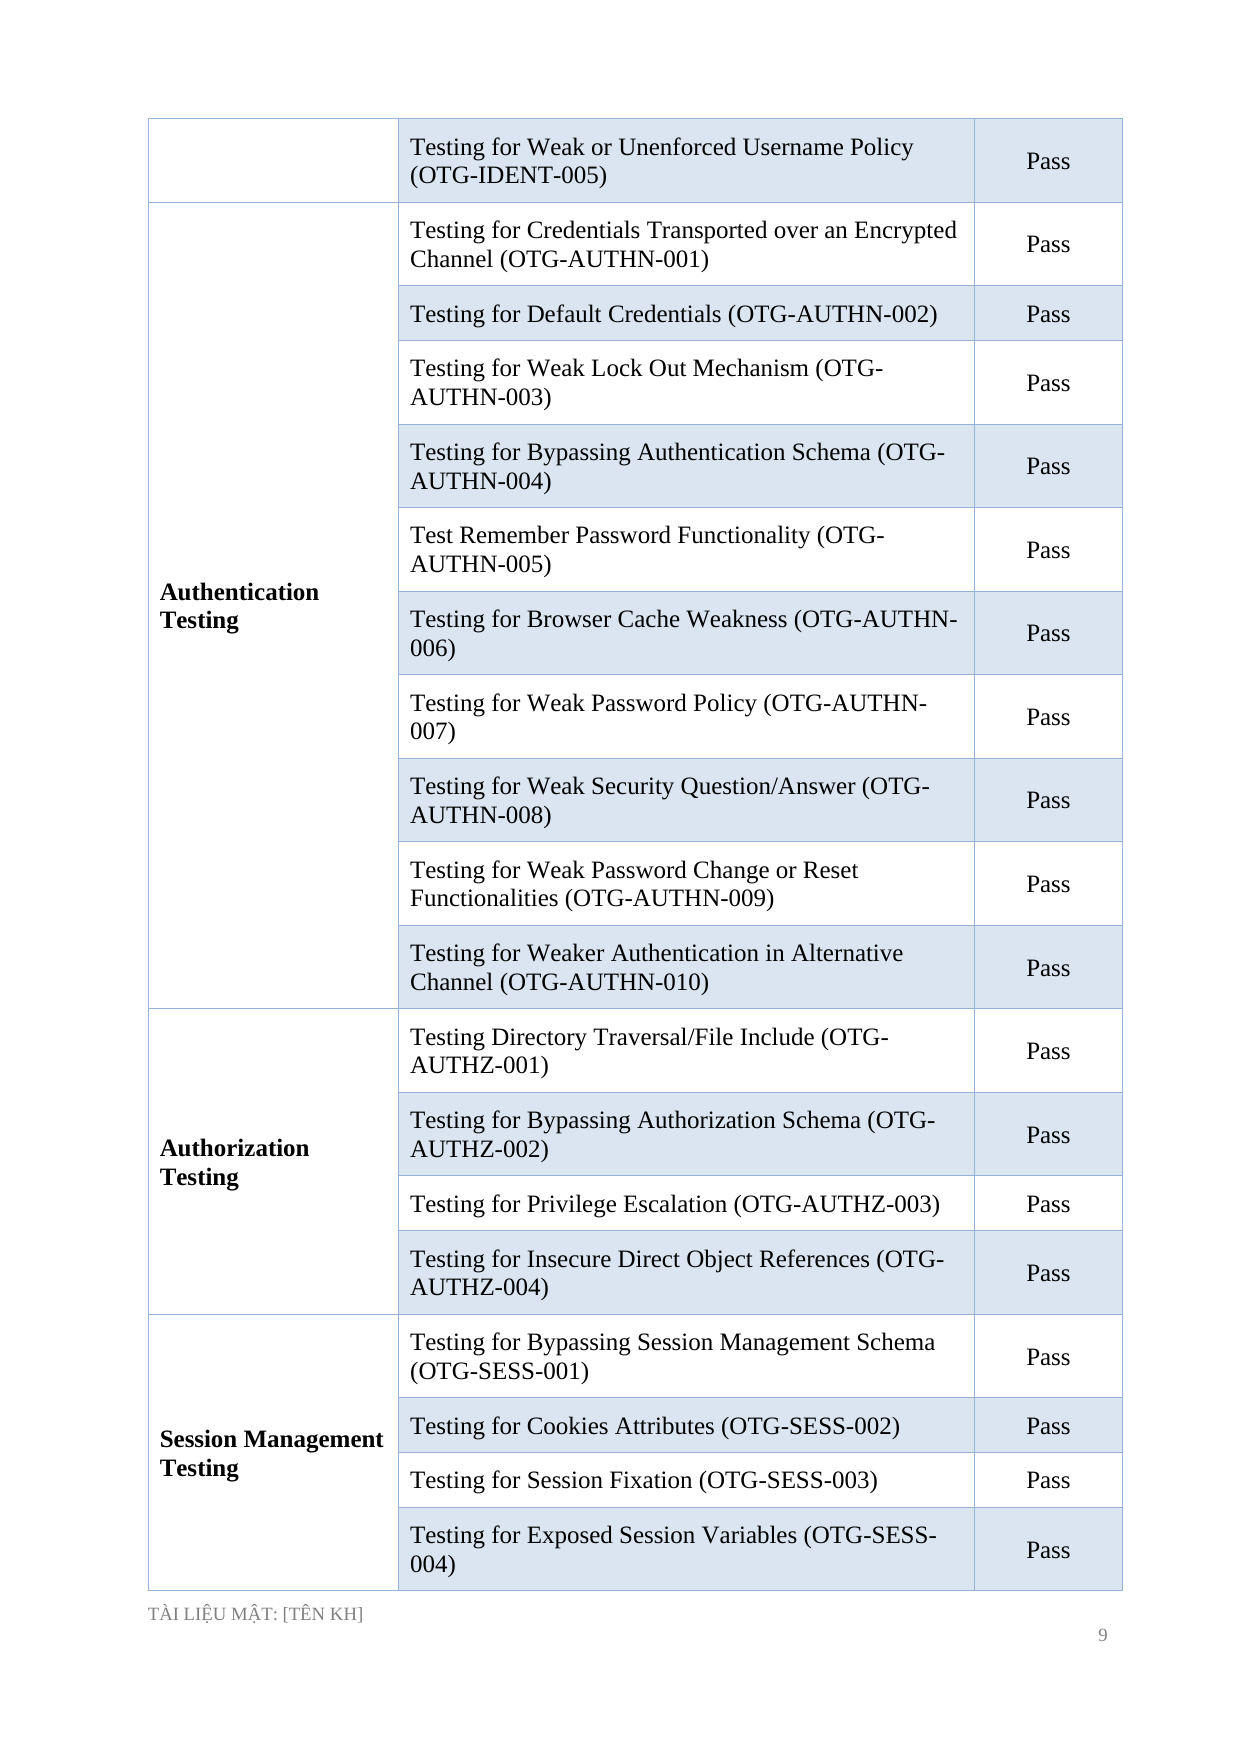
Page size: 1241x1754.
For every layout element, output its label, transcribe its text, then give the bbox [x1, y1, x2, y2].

table_cell Testing for Exposed Session Variables (OTG-SESS-004) [399, 1508, 974, 1590]
table_cell Pass [975, 1176, 1122, 1230]
table_cell Pass [975, 286, 1122, 340]
table_cell Pass [975, 508, 1122, 591]
table_cell Pass [975, 203, 1122, 285]
table_cell Pass [975, 1398, 1122, 1452]
table_cell Testing for Insecure Direct Object References (OTG-AUTHZ-004) [399, 1231, 974, 1314]
table_cell Testing for Weak Password Change or Reset Functionalities (OTG-AUTHN-009) [399, 842, 974, 925]
table_cell Session Management Testing [149, 1315, 398, 1590]
table_cell Testing for Bypassing Authorization Schema (OTG-AUTHZ-002) [399, 1093, 974, 1175]
table_cell Pass [975, 759, 1122, 841]
table_cell Pass [975, 119, 1122, 202]
table_cell Testing for Weak or Unenforced Username Policy (OTG-IDENT-005) [399, 119, 974, 202]
table_cell Authorization Testing [149, 1009, 398, 1314]
table_cell Testing for Weak Lock Out Mechanism (OTG-AUTHN-003) [399, 341, 974, 423]
table_cell Pass [975, 1093, 1122, 1175]
table_cell Testing for Bypassing Authentication Schema (OTG-AUTHN-004) [399, 425, 974, 507]
table_cell Pass [975, 1009, 1122, 1092]
table_cell Testing for Credentials Transported over an Encrypted Channel (OTG-AUTHN-001) [399, 203, 974, 285]
table_cell Pass [975, 675, 1122, 758]
table_cell Authentication Testing [149, 203, 398, 1008]
table_cell Pass [975, 592, 1122, 674]
table_cell Pass [975, 1231, 1122, 1314]
table_cell Testing Directory Traversal/File Include (OTG-AUTHZ-001) [399, 1009, 974, 1092]
table_cell Testing for Cookies Attributes (OTG-SESS-002) [399, 1398, 974, 1452]
table_cell Pass [975, 425, 1122, 507]
table_cell Testing for Weak Security Question/Answer (OTG-AUTHN-008) [399, 759, 974, 841]
table_cell Test Remember Password Functionality (OTG-AUTHN-005) [399, 508, 974, 591]
table_cell Testing for Bypassing Session Management Schema (OTG-SESS-001) [399, 1315, 974, 1397]
table_cell Pass [975, 842, 1122, 925]
table_cell Testing for Privilege Escalation (OTG-AUTHZ-003) [399, 1176, 974, 1230]
table_cell Testing for Browser Cache Weakness (OTG-AUTHN-006) [399, 592, 974, 674]
table_cell Pass [975, 926, 1122, 1008]
table_cell Testing for Default Credentials (OTG-AUTHN-002) [399, 286, 974, 340]
table_cell Pass [975, 1508, 1122, 1590]
table_cell Testing for Weak Password Policy (OTG-AUTHN-007) [399, 675, 974, 758]
table_cell Testing for Weaker Authentication in Alternative Channel (OTG-AUTHN-010) [399, 926, 974, 1008]
table_cell Pass [975, 341, 1122, 423]
table_cell Pass [975, 1453, 1122, 1507]
table_cell Testing for Session Fixation (OTG-SESS-003) [399, 1453, 974, 1507]
table_cell Pass [975, 1315, 1122, 1397]
